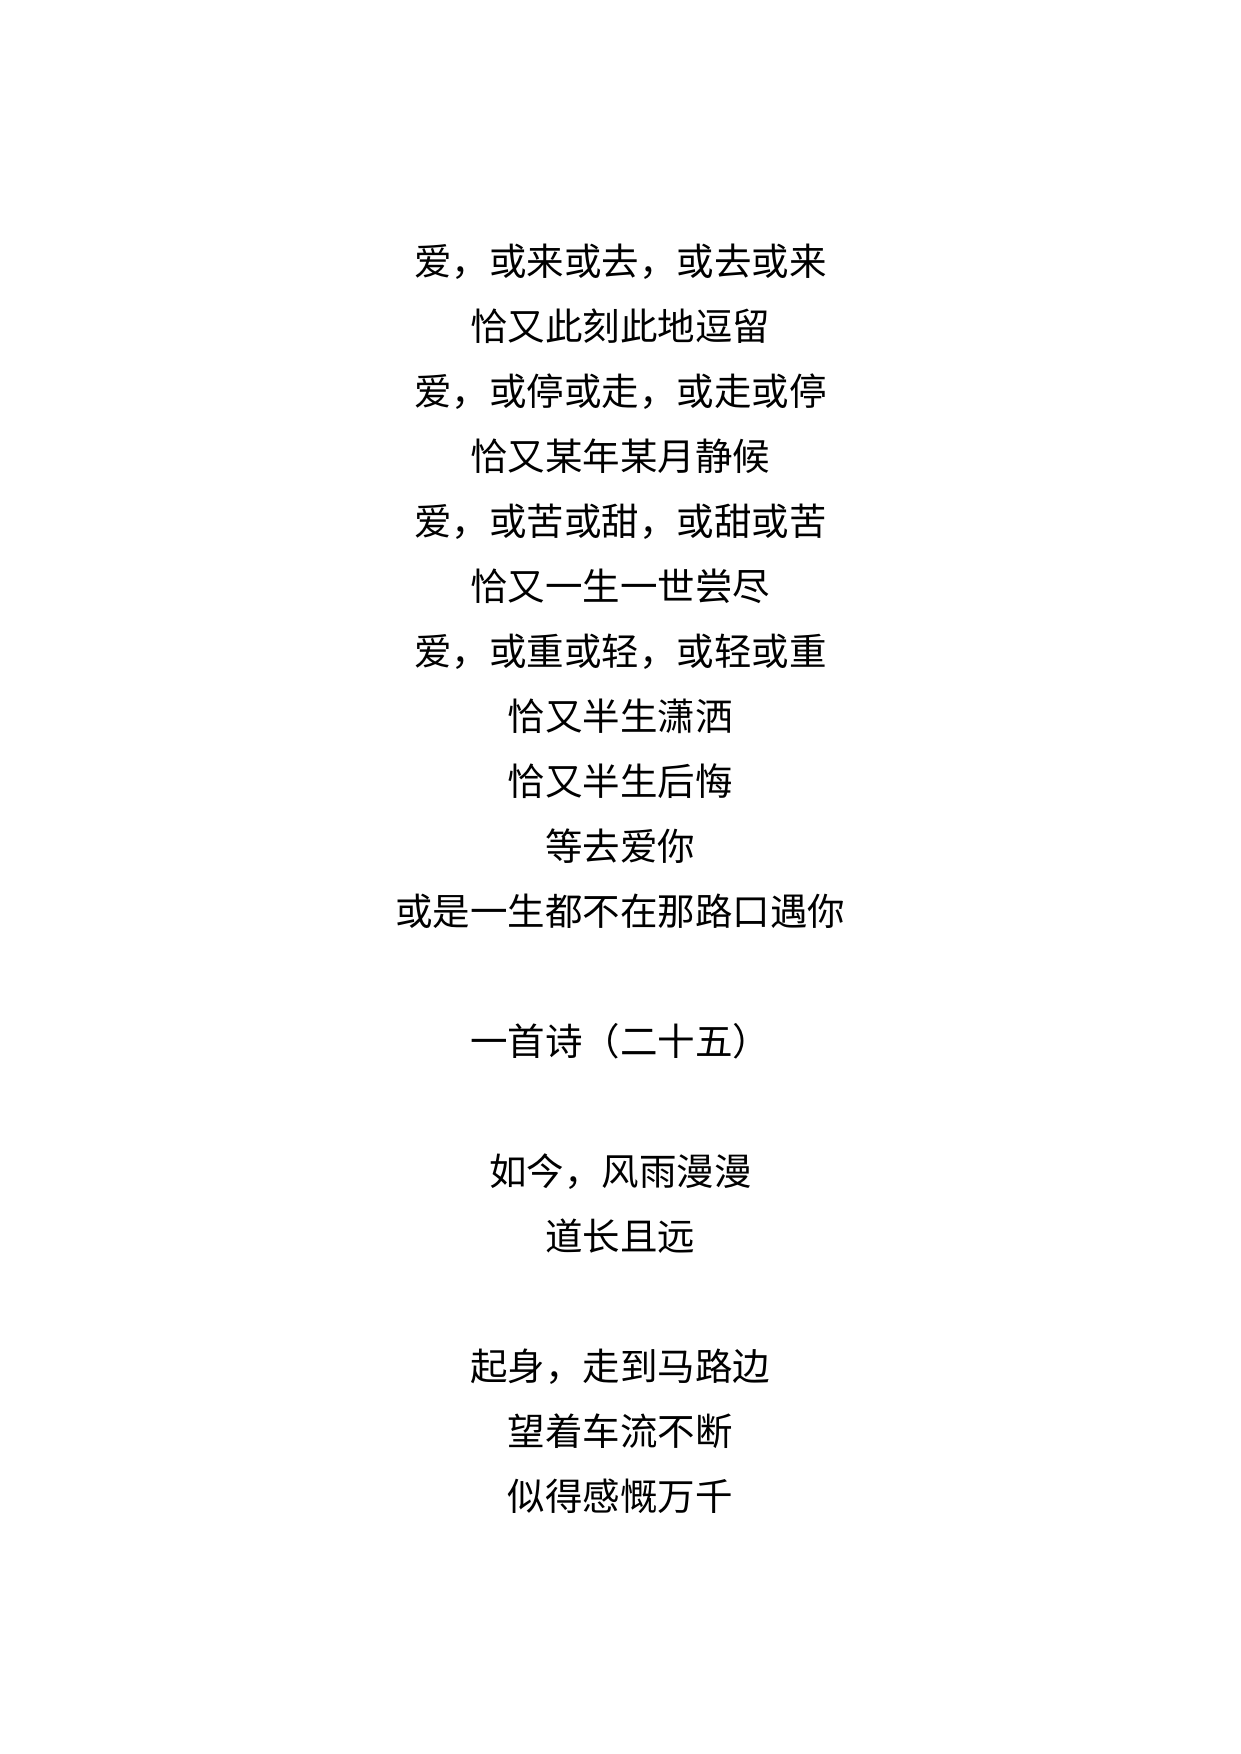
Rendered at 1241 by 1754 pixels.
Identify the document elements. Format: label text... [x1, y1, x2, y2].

text 恰又半生后悔 [187, 747, 1053, 812]
text 爱，或来或去，或去或来 [187, 227, 1053, 292]
text 恰又半生潇洒 [187, 682, 1053, 747]
text 如今，风雨漫漫 [187, 1137, 1053, 1202]
text 起身，走到马路边 [187, 1332, 1053, 1397]
text 恰又此刻此地逗留 [187, 292, 1053, 357]
text 恰又一生一世尝尽 [187, 552, 1053, 617]
text 似得感慨万千 [187, 1462, 1053, 1527]
text 望着车流不断 [187, 1397, 1053, 1462]
text 爱，或苦或甜，或甜或苦 [187, 487, 1053, 552]
text 恰又某年某月静候 [187, 422, 1053, 487]
text 等去爱你 [187, 812, 1053, 877]
text 或是一生都不在那路口遇你 [187, 877, 1053, 942]
text 爱，或重或轻，或轻或重 [187, 617, 1053, 682]
text 一首诗（二十五） [187, 1007, 1053, 1072]
text 道长且远 [187, 1202, 1053, 1267]
text 爱，或停或走，或走或停 [187, 357, 1053, 422]
